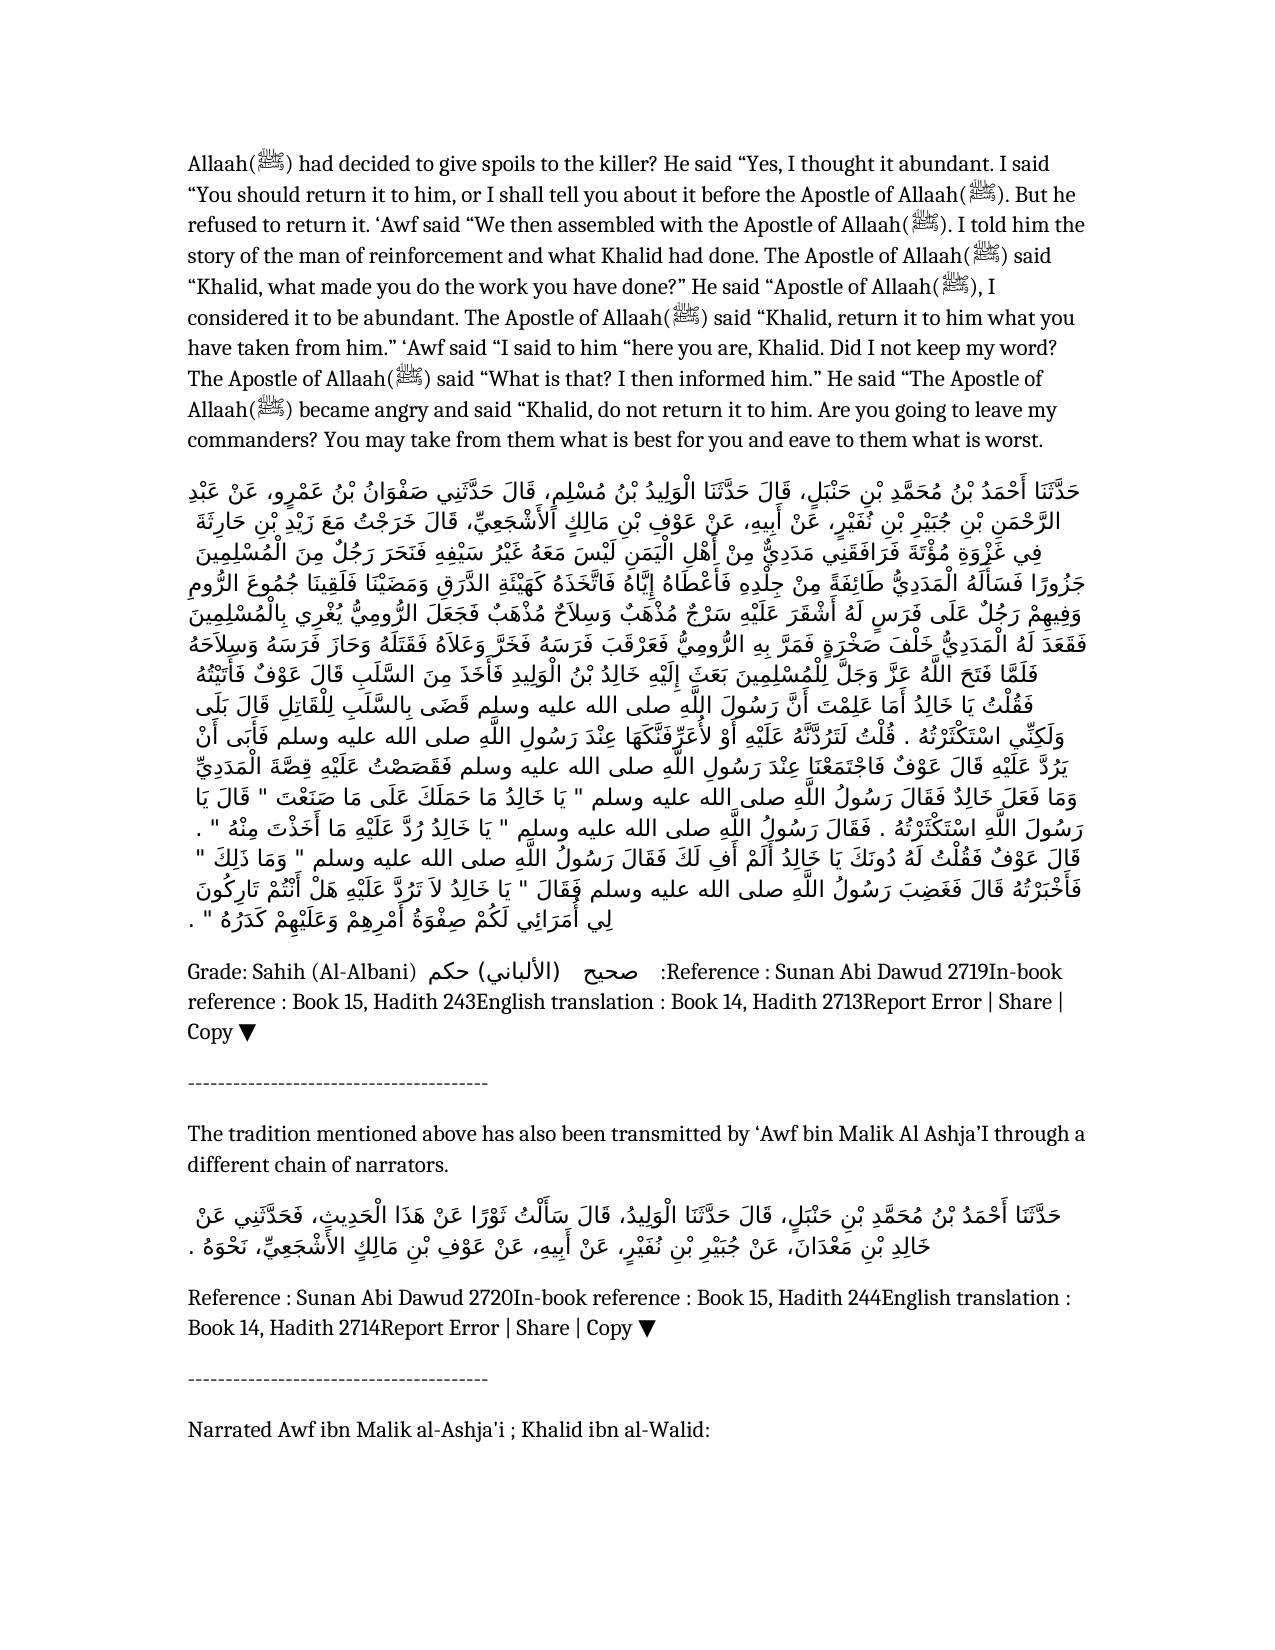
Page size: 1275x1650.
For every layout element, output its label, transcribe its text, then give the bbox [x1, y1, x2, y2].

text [187, 150, 1087, 453]
text Reference : Sunan Abi Dawud 2720In-book reference : Book 15, Hadith 244English translation : Book 14, Hadith 2714Report Error | Share | Copy ▼ [187, 1284, 1087, 1341]
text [187, 1417, 1087, 1473]
text حَدَّثَنَا أَحْمَدُ بْنُ مُحَمَّدِ بْنِ حَنْبَلٍ، قَالَ حَدَّثَنَا الْوَلِيدُ، قَالَ سَأَلْتُ ثَوْرًا عَنْ هَذَا الْحَدِيثِ، فَحَدَّثَنِي عَنْ خَالِدِ بْنِ مَعْدَانَ، عَنْ جُبَيْرِ بْنِ نُفَيْرٍ، عَنْ أَبِيهِ، عَنْ عَوْفِ بْنِ مَالِكٍ الأَشْجَعِيِّ، نَحْوَهُ ‏.‏ [187, 1202, 1087, 1260]
text The tradition mentioned above has also been transmitted by ‘Awf bin Malik Al Ashja’I through a different chain of narrators. [187, 1121, 1087, 1178]
text ---------------------------------------- [187, 1366, 1087, 1392]
text حَدَّثَنَا أَحْمَدُ بْنُ مُحَمَّدِ بْنِ حَنْبَلٍ، قَالَ حَدَّثَنَا الْوَلِيدُ بْنُ مُسْلِمٍ، قَالَ حَدَّثَنِي صَفْوَانُ بْنُ عَمْرٍو، عَنْ عَبْدِ الرَّحْمَنِ بْنِ جُبَيْرِ بْنِ نُفَيْرٍ، عَنْ أَبِيهِ، عَنْ عَوْفِ بْنِ مَالِكٍ الأَشْجَعِيِّ، قَالَ خَرَجْتُ مَعَ زَيْدِ بْنِ حَارِثَةَ فِي غَزْوَةِ مُؤْتَةَ فَرَافَقَنِي مَدَدِيٌّ مِنْ أَهْلِ الْيَمَنِ لَيْسَ مَعَهُ غَيْرُ سَيْفِهِ فَنَحَرَ رَجُلٌ مِنَ الْمُسْلِمِينَ جَزُورًا فَسَأَلَهُ الْمَدَدِيُّ طَائِفَةً مِنْ جِلْدِهِ فَأَعْطَاهُ إِيَّاهُ فَاتَّخَذَهُ كَهَيْئَةِ الدَّرَقِ وَمَضَيْنَا فَلَقِينَا جُمُوعَ الرُّومِ وَفِيهِمْ رَجُلٌ عَلَى فَرَسٍ لَهُ أَشْقَرَ عَلَيْهِ سَرْجٌ مُذْهَبٌ وَسِلاَحٌ مُذْهَبٌ فَجَعَلَ الرُّومِيُّ يُغْرِي بِالْمُسْلِمِينَ فَقَعَدَ لَهُ الْمَدَدِيُّ خَلْفَ صَخْرَةٍ فَمَرَّ بِهِ الرُّومِيُّ فَعَرْقَبَ فَرَسَهُ فَخَرَّ وَعَلاَهُ فَقَتَلَهُ وَحَازَ فَرَسَهُ وَسِلاَحَهُ فَلَمَّا فَتَحَ اللَّهُ عَزَّ وَجَلَّ لِلْمُسْلِمِينَ بَعَثَ إِلَيْهِ خَالِدُ بْنُ الْوَلِيدِ فَأَخَذَ مِنَ السَّلَبِ قَالَ عَوْفٌ فَأَتَيْتُهُ فَقُلْتُ يَا خَالِدُ أَمَا عَلِمْتَ أَنَّ رَسُولَ اللَّهِ صلى الله عليه وسلم قَضَى بِالسَّلَبِ لِلْقَاتِلِ قَالَ بَلَى وَلَكِنِّي اسْتَكْثَرْتُهُ ‏.‏ قُلْتُ لَتَرُدَّنَّهُ عَلَيْهِ أَوْ لأُعَرِّفَنَّكَهَا عِنْدَ رَسُولِ اللَّهِ صلى الله عليه وسلم فَأَبَى أَنْ يَرُدَّ عَلَيْهِ قَالَ عَوْفٌ فَاجْتَمَعْنَا عِنْدَ رَسُولِ اللَّهِ صلى الله عليه وسلم فَقَصَصْتُ عَلَيْهِ قِصَّةَ الْمَدَدِيِّ وَمَا فَعَلَ خَالِدٌ فَقَالَ رَسُولُ اللَّهِ صلى الله عليه وسلم ‏"‏ يَا خَالِدُ مَا حَمَلَكَ عَلَى مَا صَنَعْتَ ‏"‏ قَالَ يَا رَسُولَ اللَّهِ اسْتَكْثَرْتُهُ ‏.‏ فَقَالَ رَسُولُ اللَّهِ صلى الله عليه وسلم ‏"‏ يَا خَالِدُ رُدَّ عَلَيْهِ مَا أَخَذْتَ مِنْهُ ‏"‏ ‏.‏ قَالَ عَوْفٌ فَقُلْتُ لَهُ دُونَكَ يَا خَالِدُ أَلَمْ أَفِ لَكَ فَقَالَ رَسُولُ اللَّهِ صلى الله عليه وسلم ‏"‏ وَمَا ذَلِكَ ‏"‏ فَأَخْبَرْتُهُ قَالَ فَغَضِبَ رَسُولُ اللَّهِ صلى الله عليه وسلم فَقَالَ ‏"‏ يَا خَالِدُ لاَ تَرُدَّ عَلَيْهِ هَلْ أَنْتُمْ تَارِكُونَ لِي أُمَرَائِي لَكُمْ صِفْوَةُ أَمْرِهِمْ وَعَلَيْهِمْ كَدَرُهُ ‏"‏ ‏.‏ [187, 478, 1087, 933]
text ---------------------------------------- [187, 1070, 1087, 1097]
text Grade: Sahih (Al-Albani) صحيح (الألباني) حكم :Reference : Sunan Abi Dawud 2719In-book reference : Book 15, Hadith 243English translation : Book 14, Hadith 2713Report Error | Share | Copy ▼ [187, 958, 1087, 1046]
